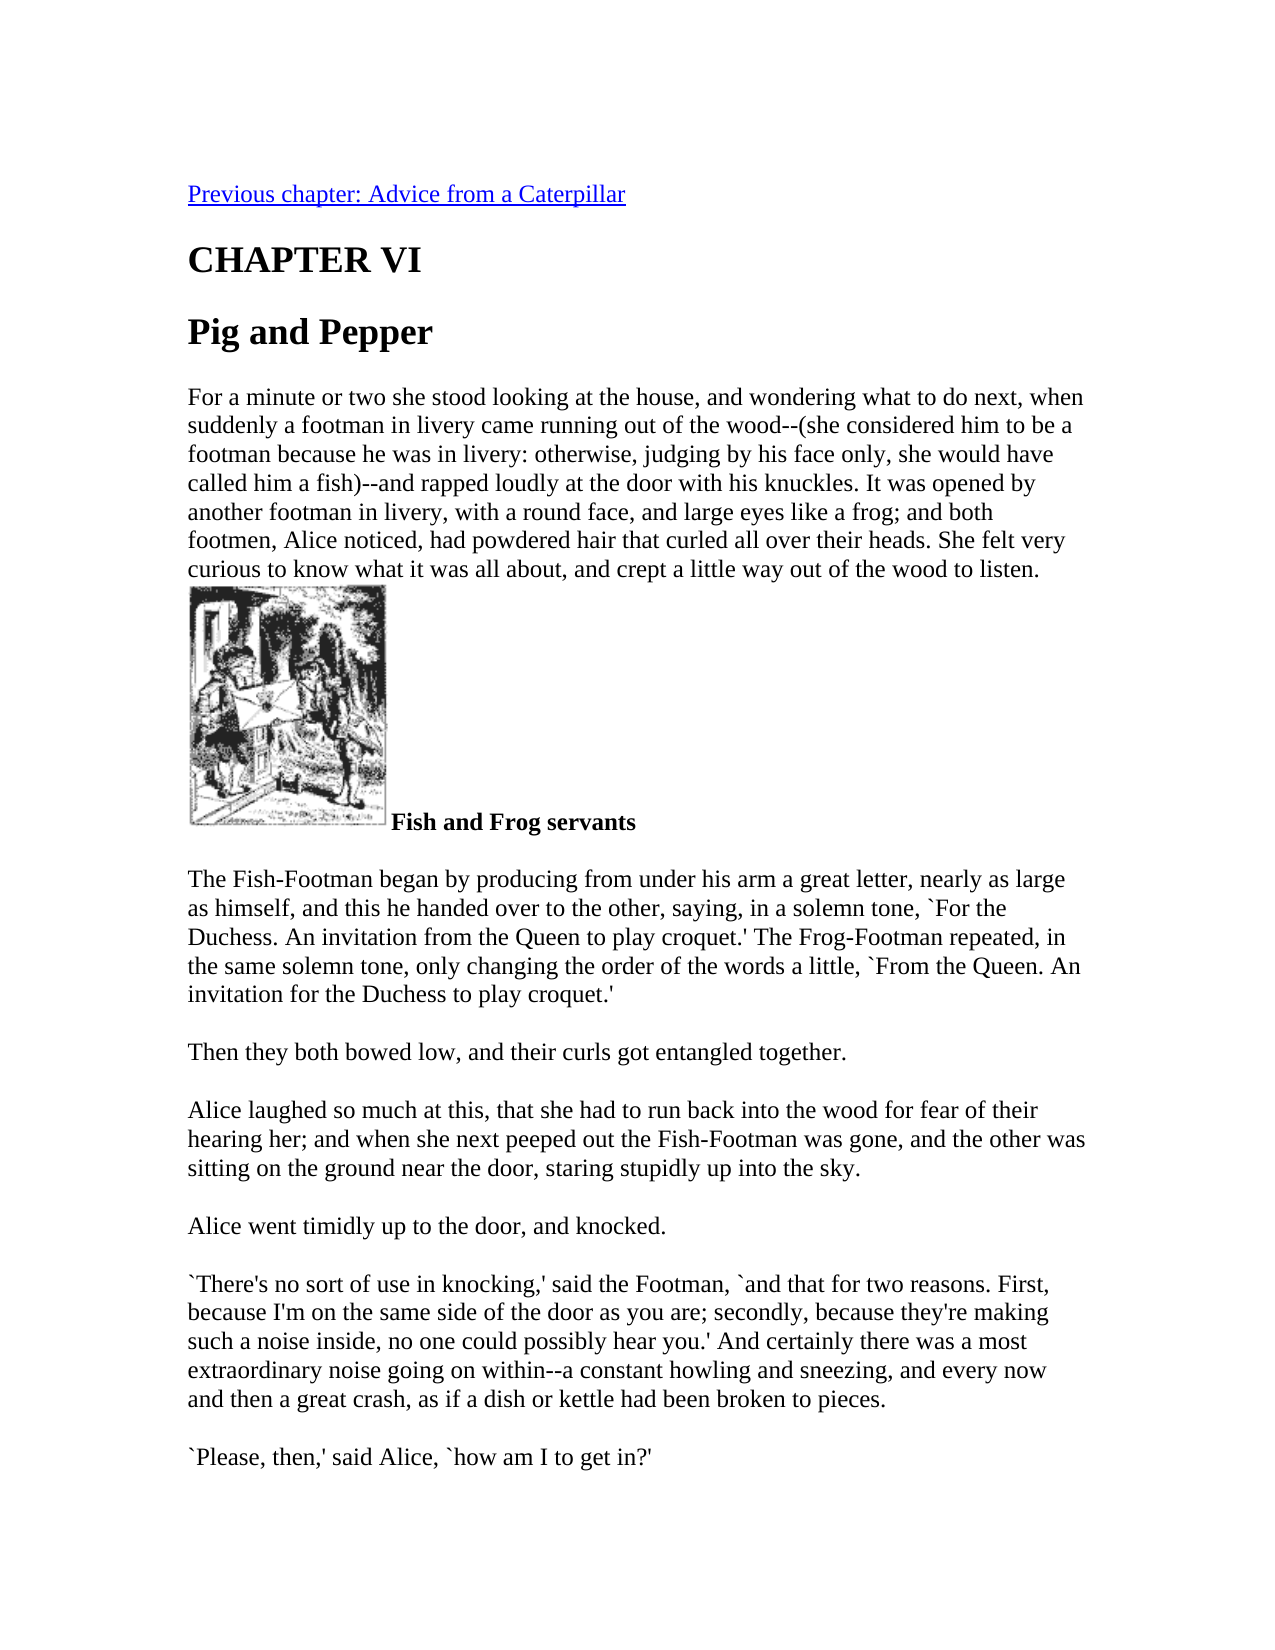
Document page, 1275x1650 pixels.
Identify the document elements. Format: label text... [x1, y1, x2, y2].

text Previous chapter: Advice from a Caterpillar [187, 179, 1087, 208]
text Alice went timidly up to the door, and knocked. [187, 1211, 1087, 1239]
text Then they both bowed low, and their curls got entangled together. [187, 1037, 1087, 1066]
text `Please, then,' said Alice, `how am I to get in?' [187, 1442, 1087, 1470]
text `There's no sort of use in knocking,' said the Footman, `and that for two reasons. First, because I'm on the same side of the door as you are; secondly, because they're making such a noise inside, no one could possibly hear you.' And certainly there was a most extraordinary noise going on within--a constant howling and sneezing, and every now and then a great crash, as if a dish or kettle had been broken to pieces. [187, 1269, 1087, 1412]
text The Fish-Footman began by producing from under his arm a great letter, nearly as large as himself, and this he handed over to the other, saying, in a solemn tone, `For the Duchess. An invitation from the Queen to play croquet.' The Frog-Footman repeated, in the same solemn tone, only changing the order of the words a little, `From the Queen. An invitation for the Duchess to play croquet.' [187, 864, 1087, 1008]
text Alice laughed so much at this, that she had to run back into the wood for fear of their hearing her; and when she next peeped out the Fish-Footman was gone, and the other was sitting on the ground near the door, staring stupidly up into the sky. [187, 1095, 1087, 1182]
subtitle CHAPTER VI [187, 237, 1087, 280]
subtitle Pig and Pepper [187, 309, 1087, 352]
text Fish and Frog servants [187, 583, 1087, 835]
text For a minute or two she stood looking at the house, and wondering what to do next, when suddenly a footman in livery came running out of the wood--(she considered him to be a footman because he was in livery: otherwise, judging by his face only, she would have called him a fish)--and rapped loudly at the door with his knuckles. It was opened by another footman in livery, with a round face, and large eyes like a frog; and both footmen, Alice noticed, had powdered hair that curled all over their heads. She felt very curious to know what it was all about, and crept a little way out of the wood to listen. [187, 382, 1087, 583]
picture [187, 582, 391, 830]
